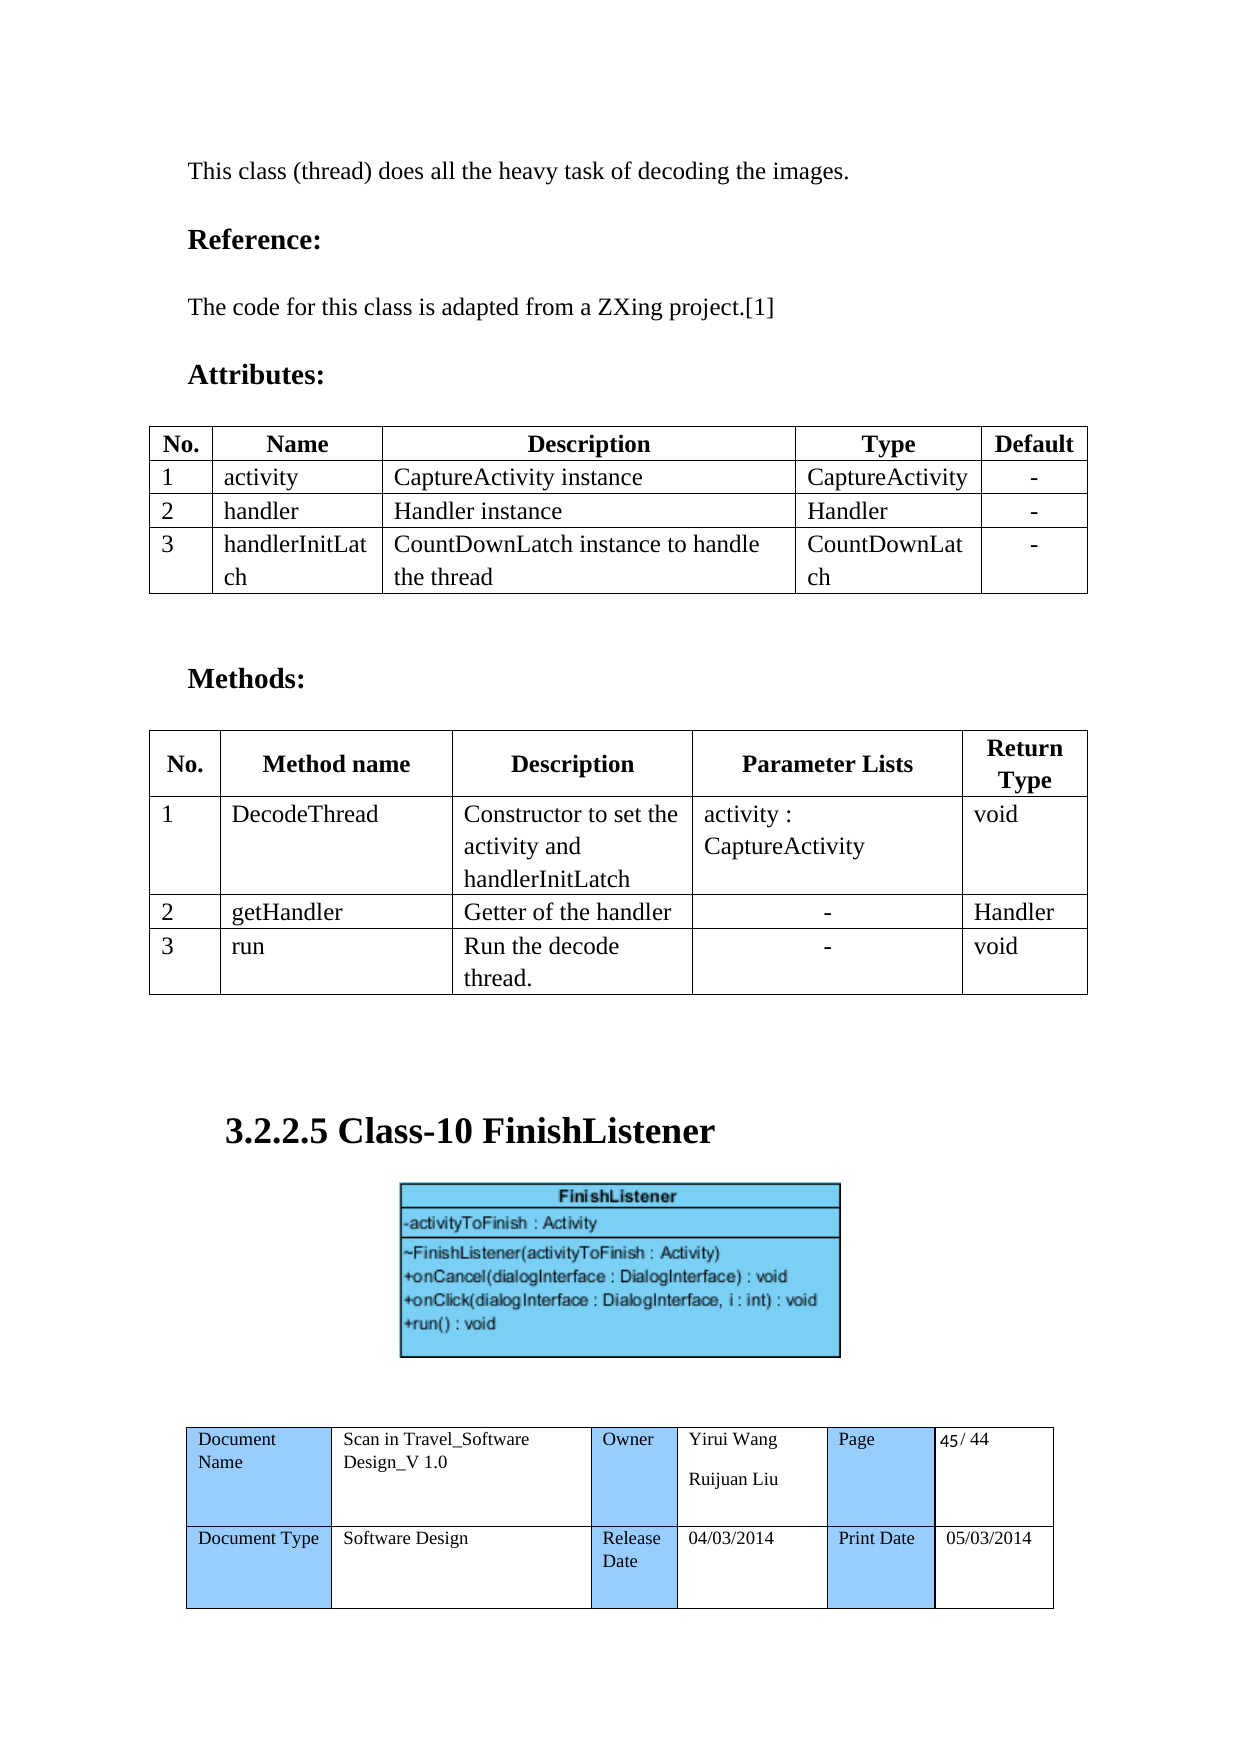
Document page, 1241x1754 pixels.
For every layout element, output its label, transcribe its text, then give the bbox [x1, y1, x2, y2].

table_cell - [982, 494, 1087, 527]
table_cell CaptureActivity [796, 461, 981, 493]
text Attributes: [187, 342, 1053, 407]
table_cell Constructor to set the activity and handlerInitLatch [453, 797, 692, 894]
picture [399, 1182, 841, 1358]
table_cell 2 [150, 895, 220, 928]
table_header Method name [221, 731, 452, 796]
table_header No. [150, 731, 220, 796]
table_cell CountDownLatch instance to handle the thread [383, 528, 795, 593]
table_cell Handler [796, 494, 981, 527]
table_cell activity [213, 461, 382, 493]
table_cell - [982, 461, 1087, 493]
table_cell DecodeThread [221, 797, 452, 894]
text 3.2.2.5 Class-10 FinishListener [187, 1098, 1053, 1163]
table_cell handlerInitLatch [213, 528, 382, 593]
text This class (thread) does all the heavy task of decoding the images. [187, 154, 1053, 187]
table_cell 2 [150, 494, 212, 527]
table_cell void [963, 929, 1087, 994]
table_cell 3 [150, 929, 220, 994]
table_cell handler [213, 494, 382, 527]
table_header No. [150, 427, 212, 459]
table_cell - [693, 929, 962, 994]
text The code for this class is adapted from a ZXing project.[1] [187, 290, 1053, 323]
table_cell Getter of the handler [453, 895, 692, 928]
table_header Parameter Lists [693, 731, 962, 796]
table_cell run [221, 929, 452, 994]
table_cell activity : CaptureActivity [693, 797, 962, 894]
text Reference: [187, 206, 1053, 271]
text Methods: [187, 646, 1053, 711]
table_header Name [213, 427, 382, 459]
table_cell 1 [150, 797, 220, 894]
table_cell - [693, 895, 962, 928]
table_cell CaptureActivity instance [383, 461, 795, 493]
table_cell Handler instance [383, 494, 795, 527]
table_cell - [982, 528, 1087, 593]
table_header Type [796, 427, 981, 459]
table_header Default [982, 427, 1087, 459]
table_cell 1 [150, 461, 212, 493]
table_header Return Type [963, 731, 1087, 796]
table_header Description [383, 427, 795, 459]
table_header Description [453, 731, 692, 796]
table_cell void [963, 797, 1087, 894]
table_cell Run the decode thread. [453, 929, 692, 994]
table_cell Handler [963, 895, 1087, 928]
table_cell getHandler [221, 895, 452, 928]
table_cell CountDownLatch [796, 528, 981, 593]
table_cell 3 [150, 528, 212, 593]
